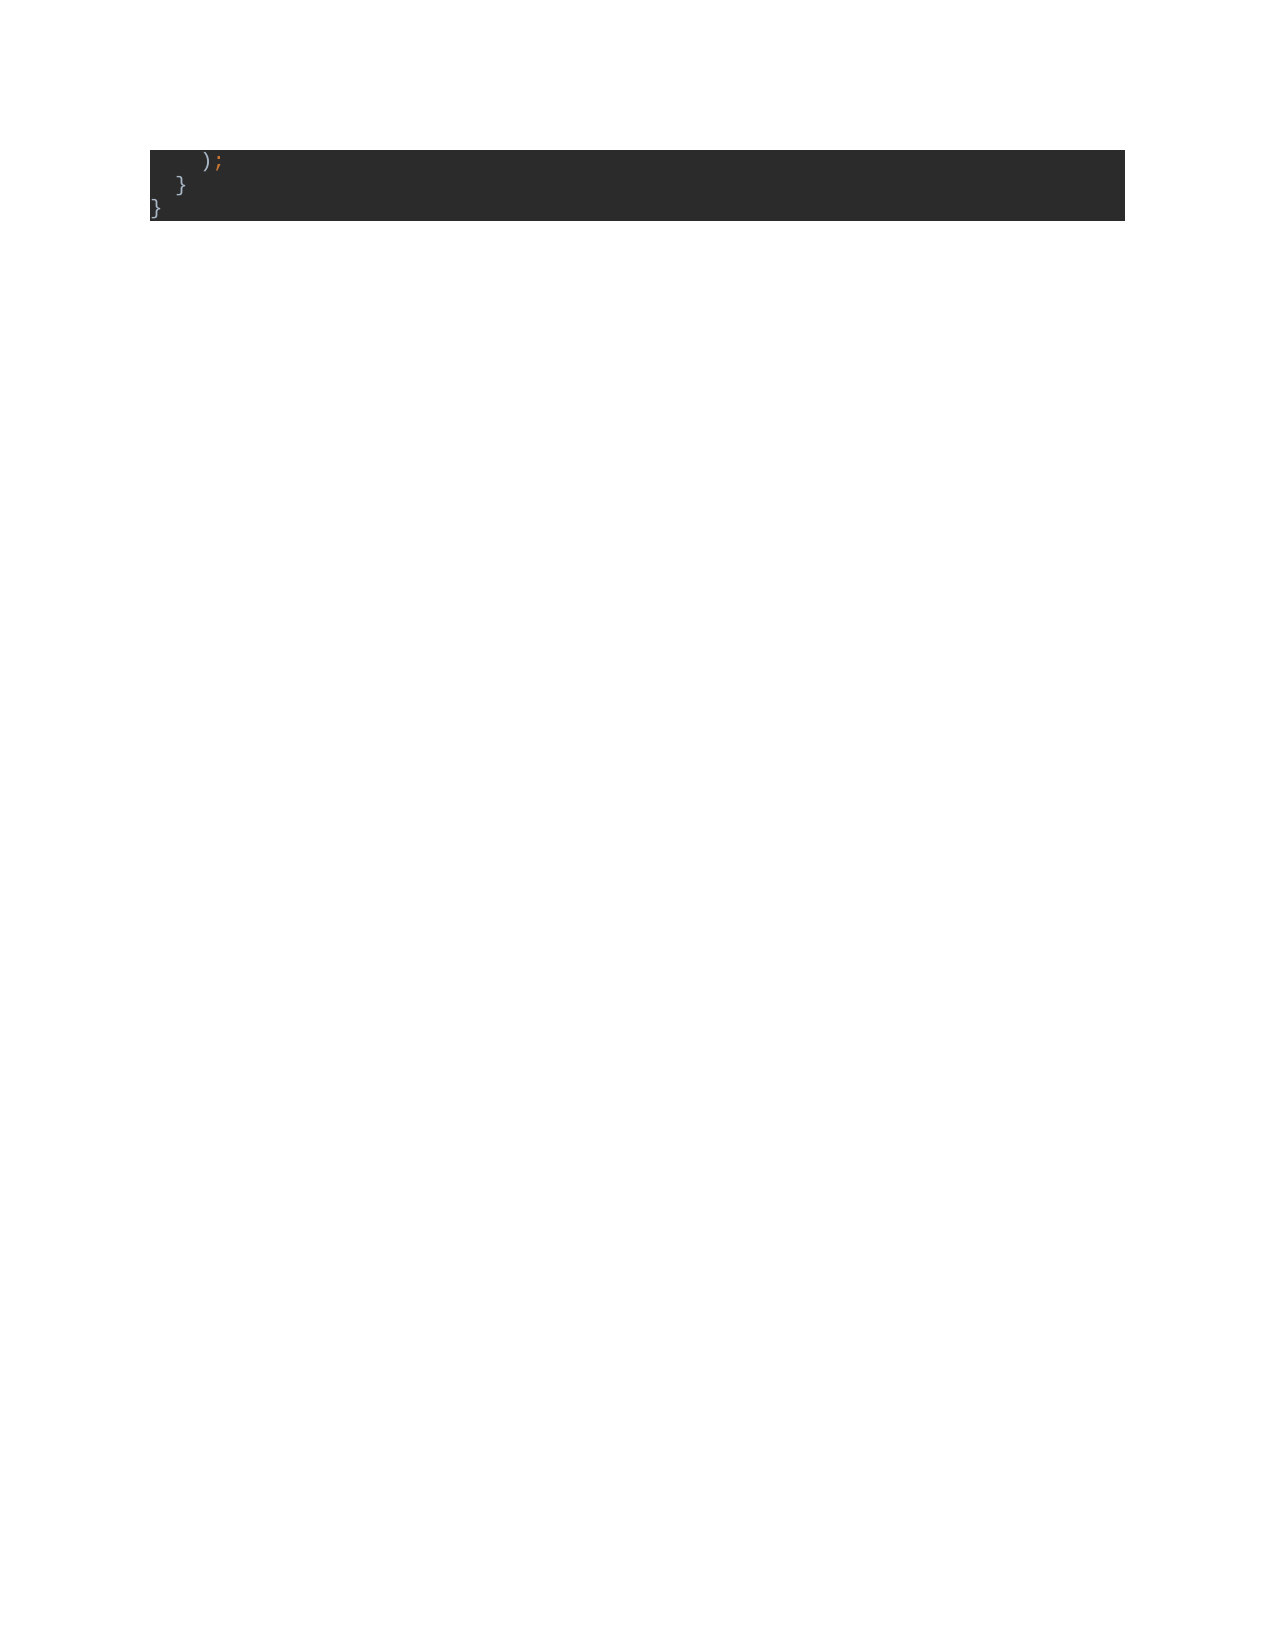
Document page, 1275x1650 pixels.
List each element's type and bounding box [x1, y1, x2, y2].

text [150, 150, 1125, 221]
